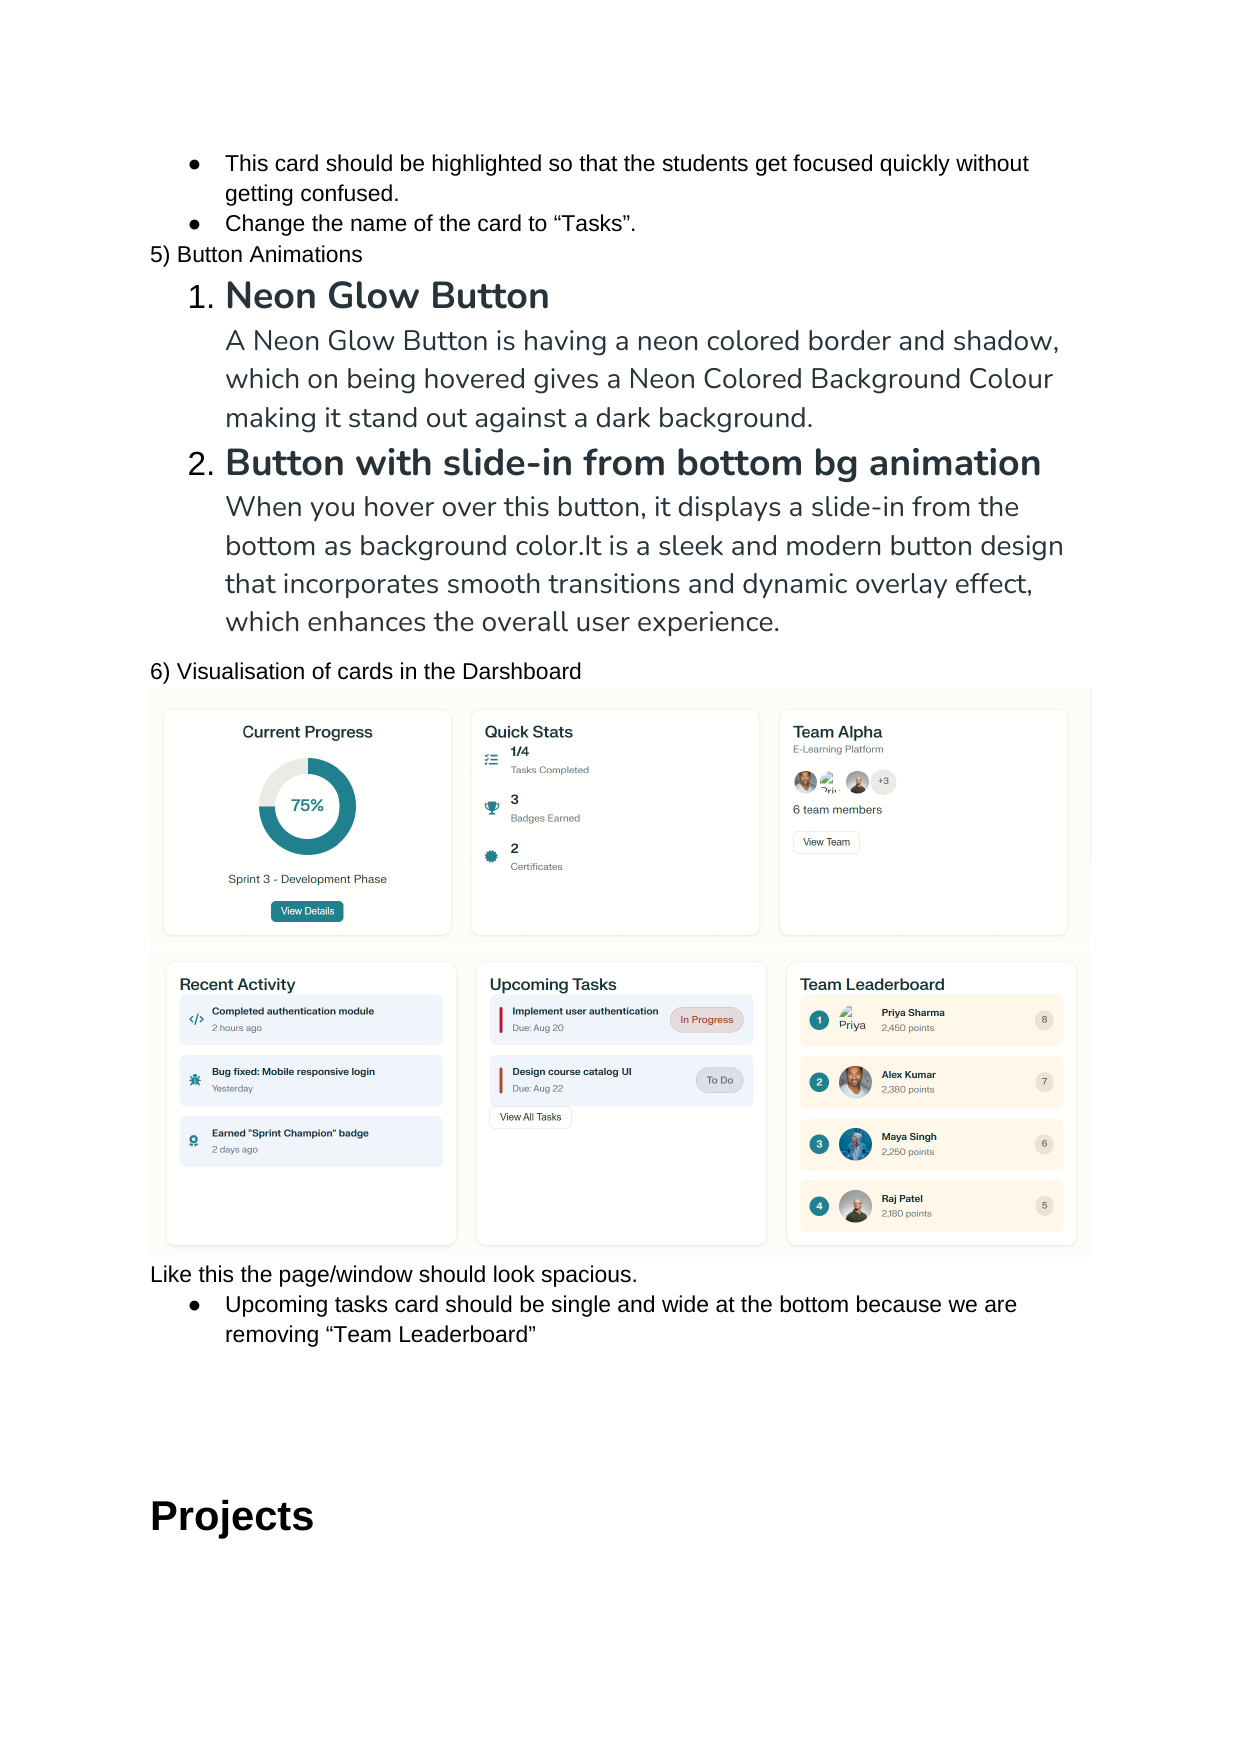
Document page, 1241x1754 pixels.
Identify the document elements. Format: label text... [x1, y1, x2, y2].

text Projects [150, 1492, 1090, 1539]
picture [150, 946, 1091, 1257]
text 6) Visualisation of cards in the Darshboard [150, 658, 1090, 684]
subtitle Neon Glow Button [187, 271, 1090, 322]
subtitle Button with slide-in from bottom bg animation [187, 437, 1090, 488]
text Like this the page/window should look spacious. [150, 1261, 1090, 1287]
text When you hover over this button, it displays a slide-in from the bottom as background color.It is a sleek and modern button design that incorporates smooth transitions and dynamic overlay effect, which enhances the overall user experience. [225, 488, 1090, 641]
list This card should be highlighted so that the students get focused quickly without getting confused. [187, 150, 1090, 207]
text 5) Button Animations [150, 241, 1090, 267]
subtitle A Neon Glow Button is having a neon colored border and shadow, which on being hovered gives a Neon Colored Background Colour making it stand out against a dark background. [225, 322, 1090, 437]
picture [150, 688, 1091, 943]
list Upcoming tasks card should be single and wide at the bottom because we are removing “Team Leaderboard” [187, 1291, 1090, 1347]
list Change the name of the card to “Tasks”. [187, 210, 1090, 237]
